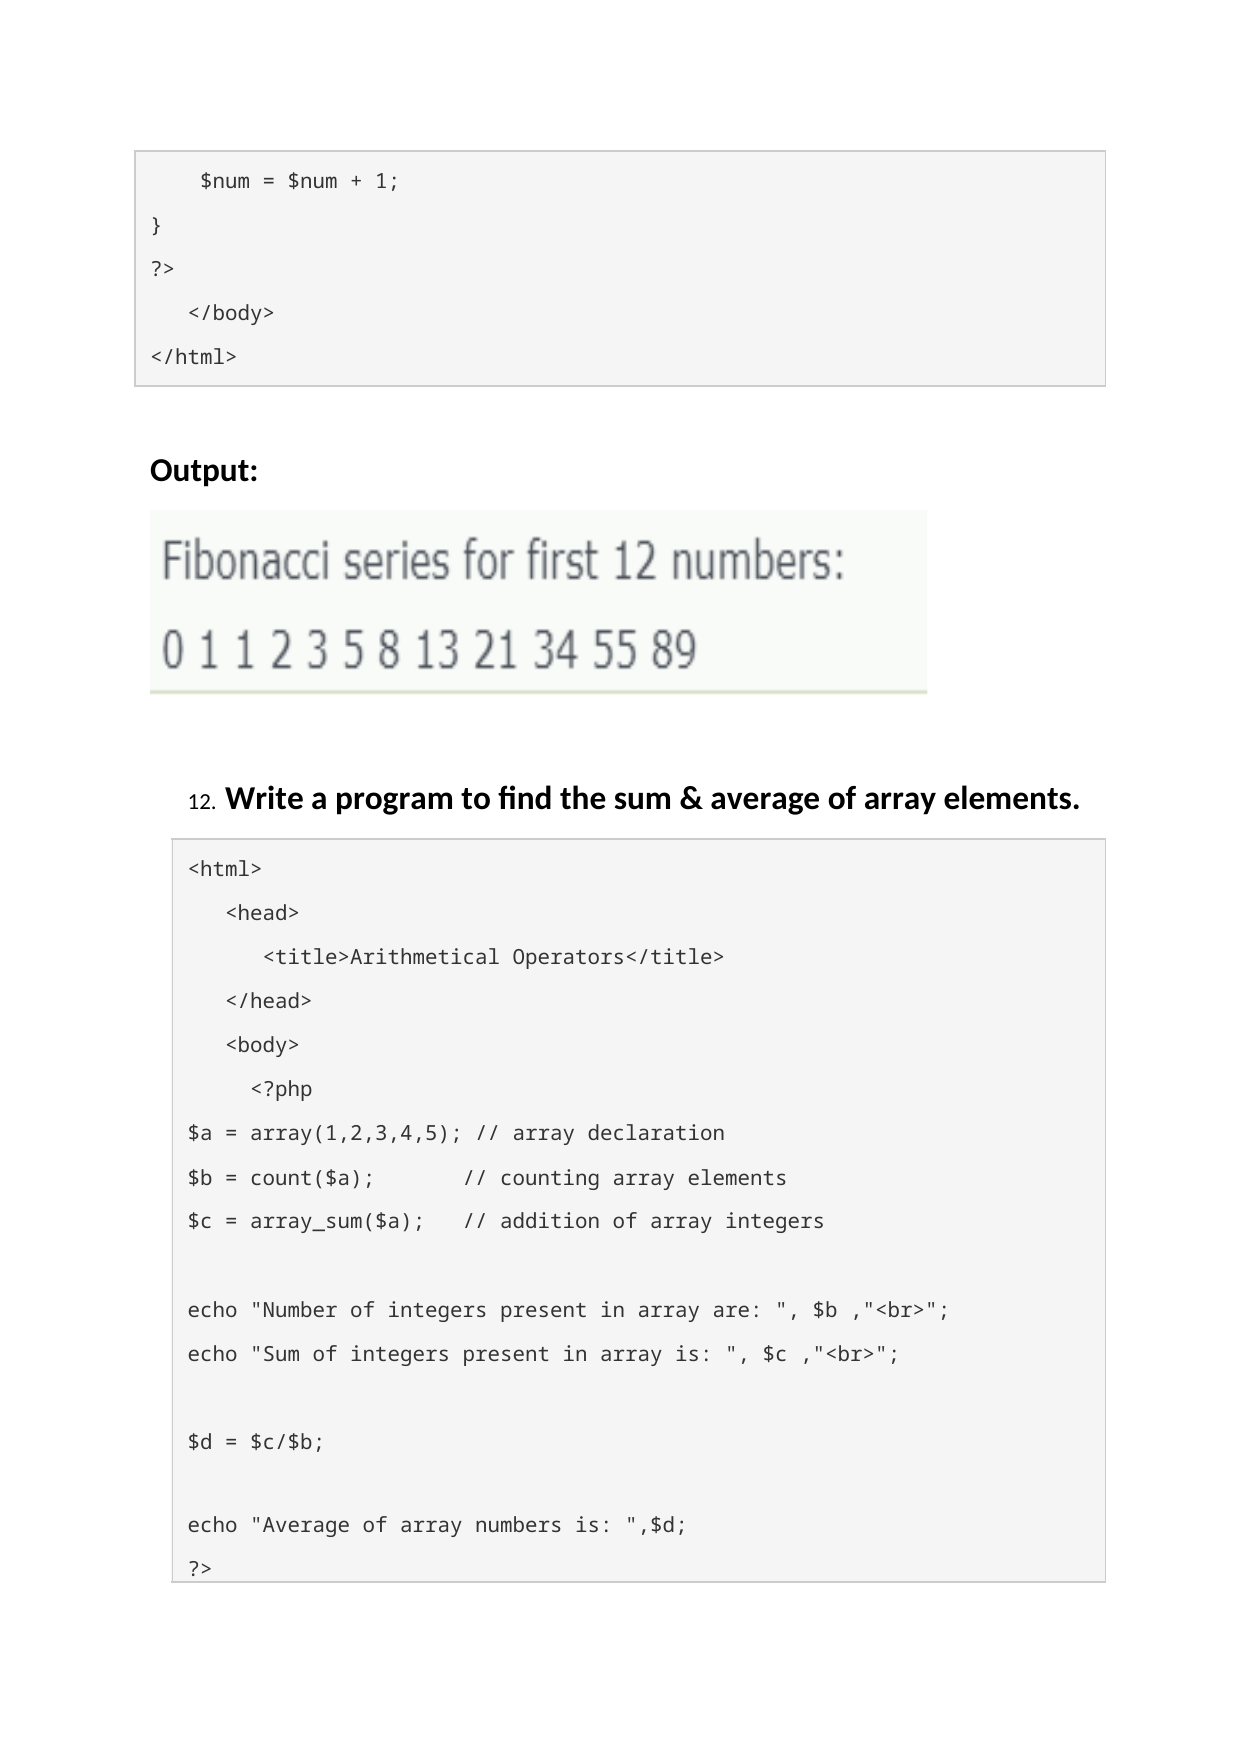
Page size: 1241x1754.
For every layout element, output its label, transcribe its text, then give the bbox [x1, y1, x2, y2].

text } [136, 194, 1105, 238]
text </html> [136, 326, 1105, 385]
text <body> [173, 1014, 1105, 1058]
picture [150, 510, 928, 698]
text ?> [136, 238, 1105, 282]
text $c = array_sum($a); // addition of array integers [173, 1191, 1105, 1234]
text <html> [173, 840, 1105, 882]
text Output: [150, 449, 1090, 490]
text $d = $c/$b; [173, 1411, 1105, 1455]
text echo "Average of array numbers is: ",$d; [173, 1494, 1105, 1538]
text $a = array(1,2,3,4,5); // array declaration [173, 1102, 1105, 1146]
text echo "Sum of integers present in array is: ", $c ,"<br>"; [173, 1323, 1105, 1367]
text ?> [173, 1538, 1105, 1581]
list Write a program to find the sum & average of array elements. [187, 777, 1090, 818]
text </body> [136, 282, 1105, 326]
text </head> [173, 970, 1105, 1014]
text <head> [173, 882, 1105, 926]
text <?php [173, 1058, 1105, 1102]
text $b = count($a); // counting array elements [173, 1146, 1105, 1191]
text $num = $num + 1; [136, 152, 1105, 194]
text echo "Number of integers present in array are: ", $b ,"<br>"; [173, 1279, 1105, 1323]
text <title>Arithmetical Operators</title> [173, 926, 1105, 970]
